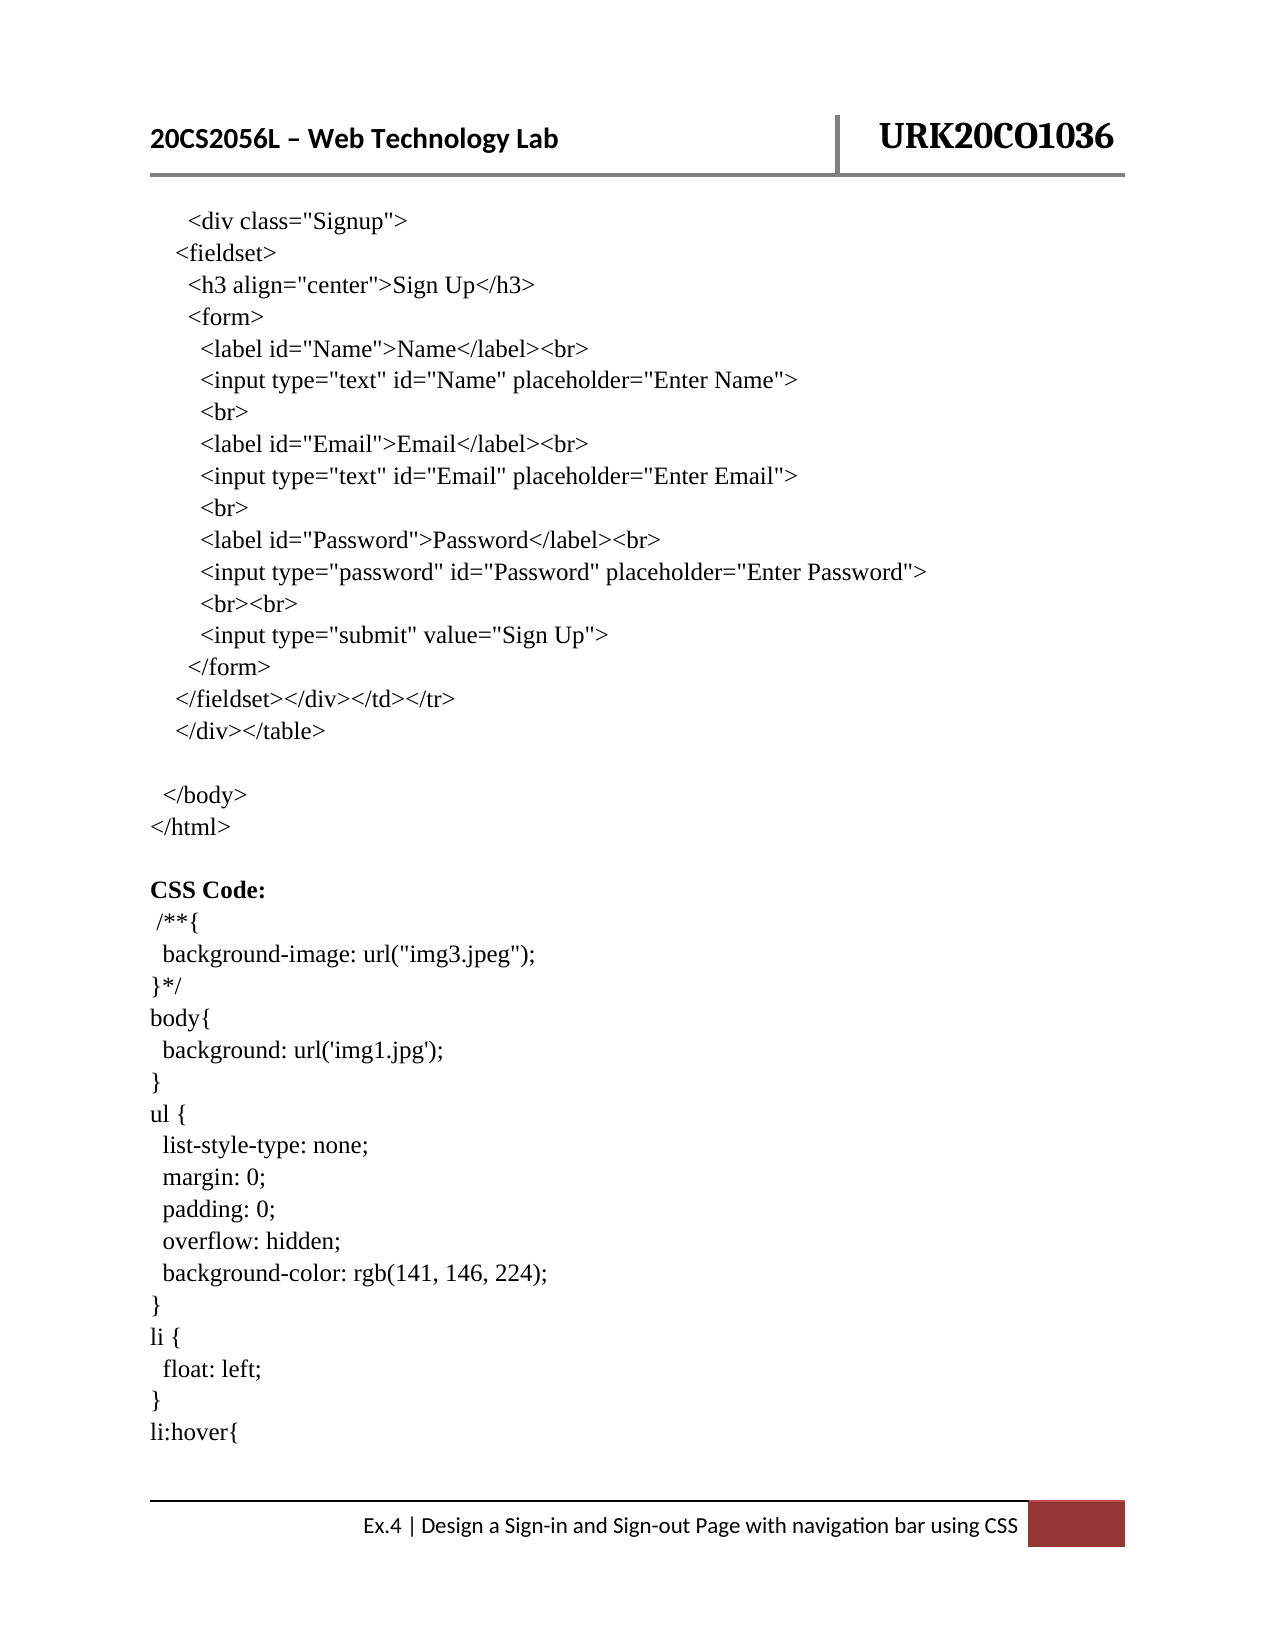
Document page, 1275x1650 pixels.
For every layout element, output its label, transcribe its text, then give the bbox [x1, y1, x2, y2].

text <label id="Password">Password</label><br> [150, 525, 1114, 554]
text <div class="Signup"> [150, 206, 1114, 235]
text list-style-type: none; [150, 1131, 1114, 1159]
text background-image: url("img3.jpeg"); [150, 939, 1114, 968]
text <label id="Name">Name</label><br> [150, 334, 1114, 362]
text <br> [150, 397, 1114, 426]
text ul { [150, 1099, 1114, 1127]
text </html> [150, 812, 1114, 841]
text <form> [150, 302, 1114, 331]
text </div></table> [150, 716, 1114, 745]
text <label id="Email">Email</label><br> [150, 429, 1114, 458]
text background-color: rgb(141, 146, 224); [150, 1258, 1114, 1287]
text overflow: hidden; [150, 1226, 1114, 1255]
text }*/ [150, 971, 1114, 1000]
text li { [150, 1322, 1114, 1351]
text body{ [150, 1003, 1114, 1032]
text </form> [150, 652, 1114, 681]
text </body> [150, 780, 1114, 809]
text <br><br> [150, 589, 1114, 617]
text } [150, 1386, 1114, 1414]
text <h3 align="center">Sign Up</h3> [150, 270, 1114, 299]
text <input type="password" id="Password" placeholder="Enter Password"> [150, 557, 1114, 586]
text margin: 0; [150, 1162, 1114, 1191]
text /**{ [150, 907, 1114, 936]
text <input type="text" id="Name" placeholder="Enter Name"> [150, 366, 1114, 394]
text float: left; [150, 1354, 1114, 1382]
text } [150, 1067, 1114, 1096]
text <input type="submit" value="Sign Up"> [150, 621, 1114, 649]
text } [150, 1290, 1114, 1319]
text background: url('img1.jpg'); [150, 1035, 1114, 1064]
text </fieldset></div></td></tr> [150, 684, 1114, 713]
text <input type="text" id="Email" placeholder="Enter Email"> [150, 461, 1114, 490]
text padding: 0; [150, 1194, 1114, 1223]
text <br> [150, 493, 1114, 522]
text li:hover{ [150, 1417, 1114, 1446]
text <fieldset> [150, 238, 1114, 267]
text CSS Code: [150, 876, 1114, 904]
